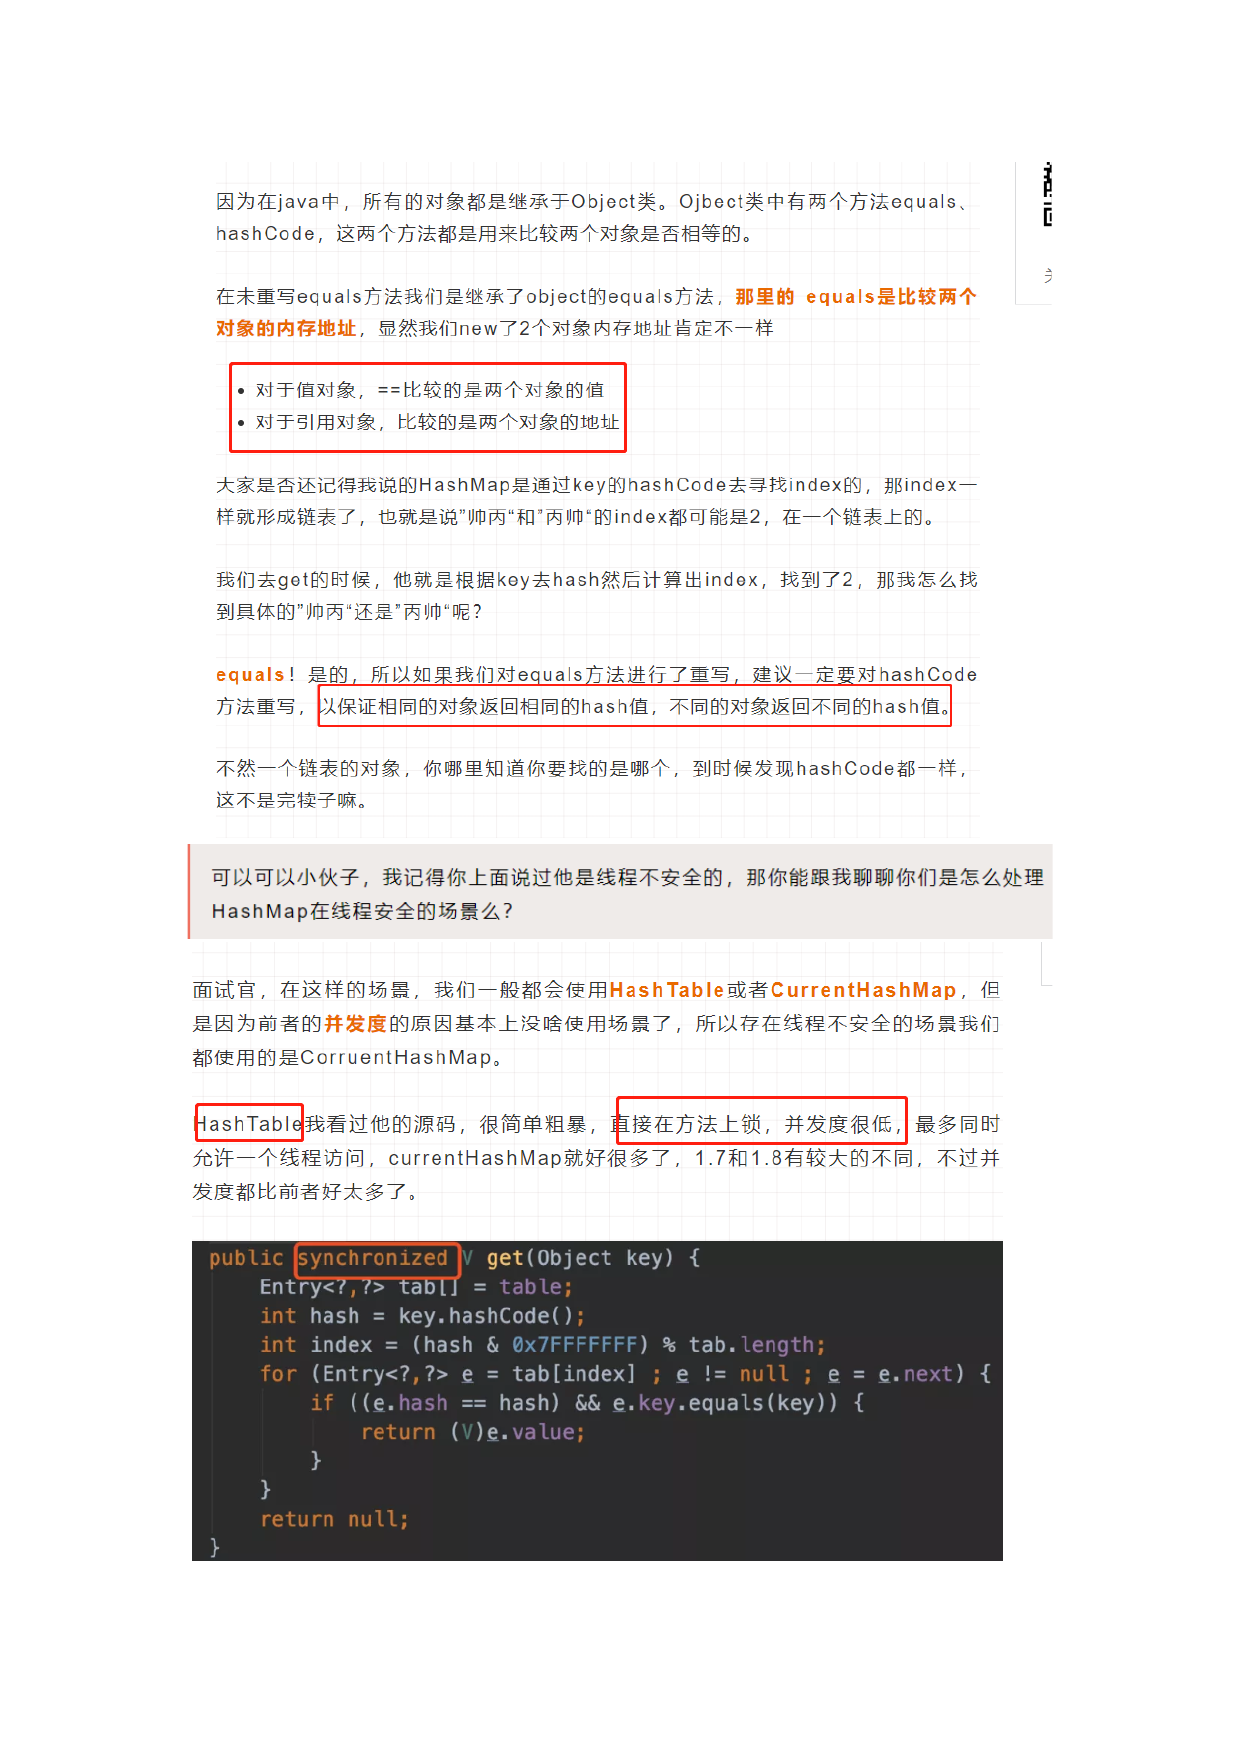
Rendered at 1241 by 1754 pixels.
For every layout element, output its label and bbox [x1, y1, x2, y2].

picture [187, 942, 1053, 1561]
picture [187, 844, 1053, 939]
picture [187, 162, 1052, 838]
